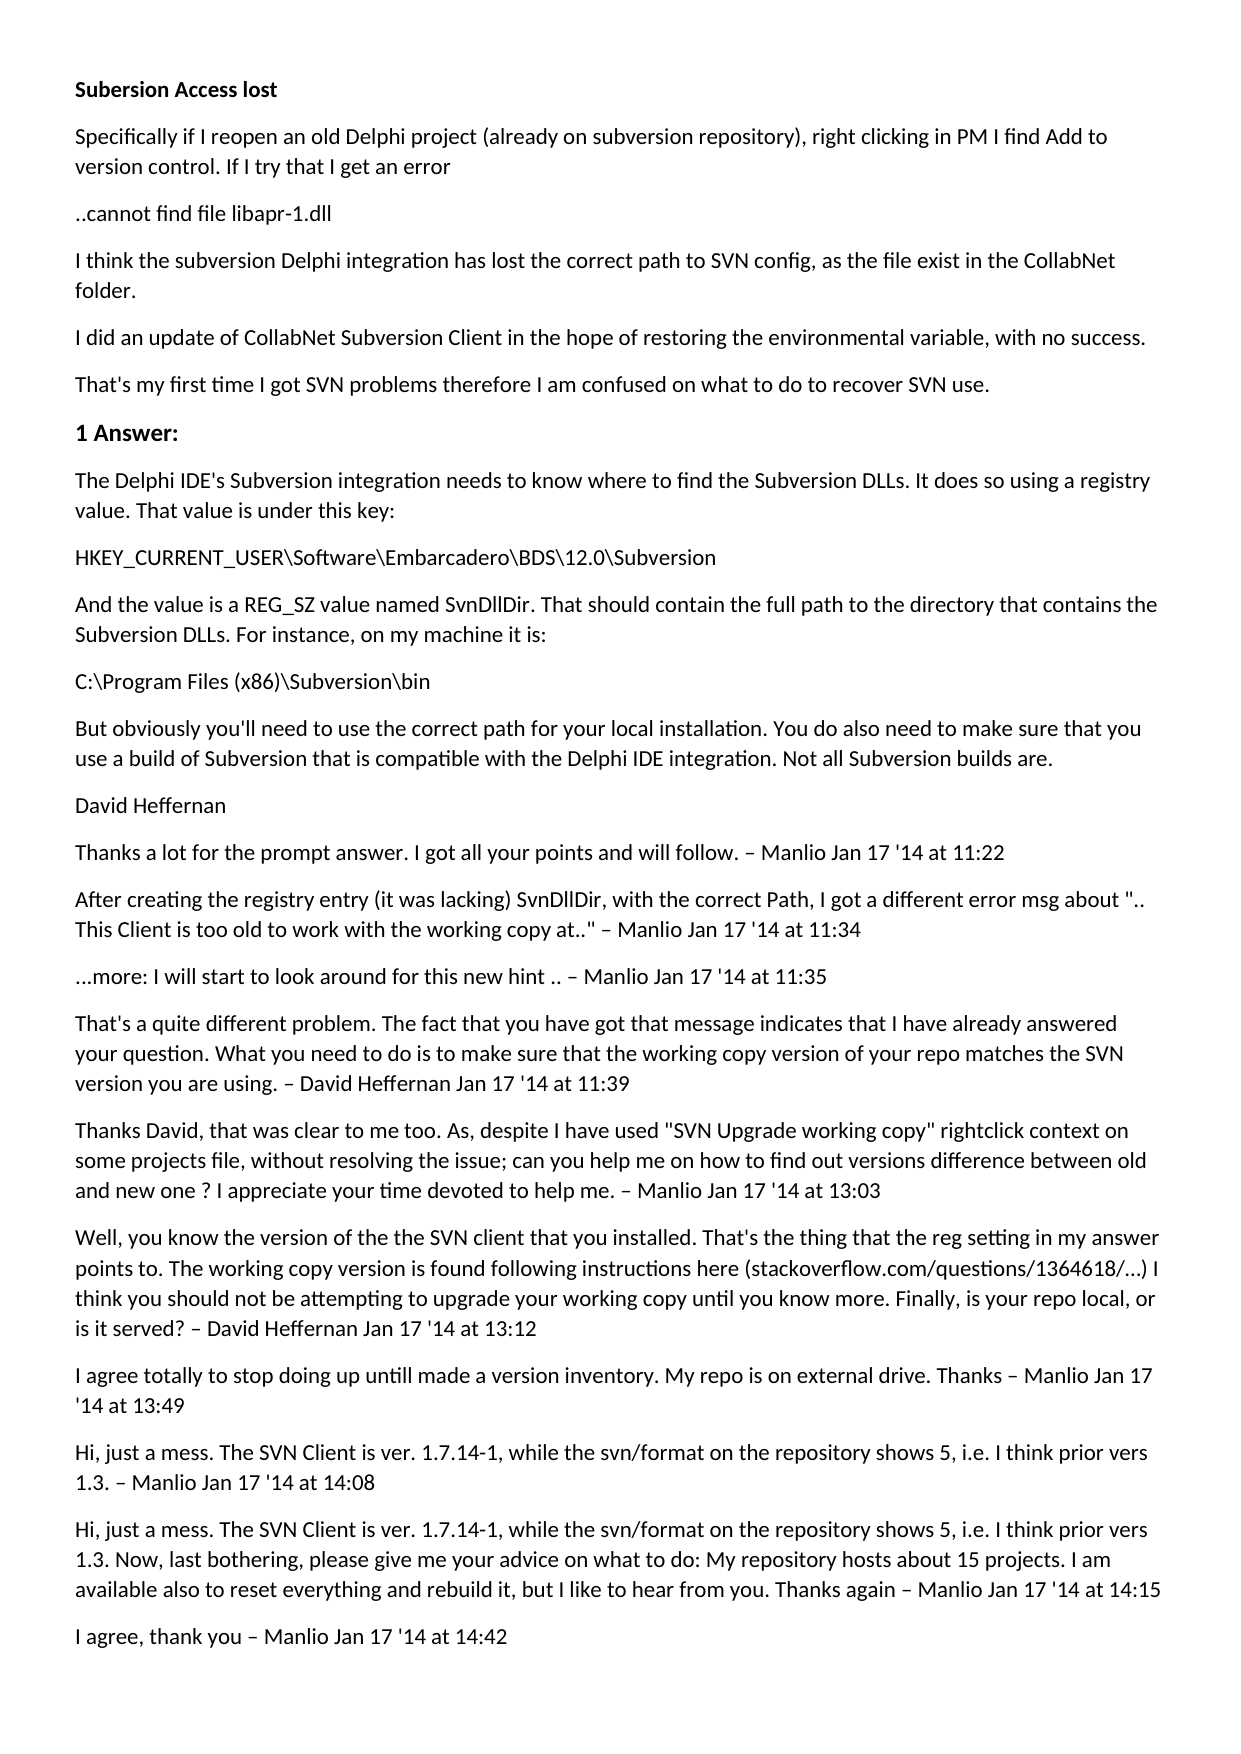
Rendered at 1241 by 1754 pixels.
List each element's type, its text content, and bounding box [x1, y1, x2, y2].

text I think the subversion Delphi integration has lost the correct path to SVN config, as the file exist in the CollabNet folder. [75, 246, 1165, 304]
text That's a quite different problem. The fact that you have got that message indicates that I have already answered your question. What you need to do is to make sure that the working copy version of your repo matches the SVN version you are using. – David Heffernan Jan 17 '14 at 11:39 [75, 1009, 1165, 1097]
text Thanks a lot for the prompt answer. I got all your points and will follow. – Manlio Jan 17 '14 at 11:22 [75, 838, 1165, 866]
text David Heffernan [75, 791, 1165, 819]
text Thanks David, that was clear to me too. As, despite I have used "SVN Upgrade working copy" rightclick context on some projects file, without resolving the issue; can you help me on how to find out versions difference between old and new one ? I appreciate your time devoted to help me. – Manlio Jan 17 '14 at 13:03 [75, 1116, 1165, 1205]
text Hi, just a mess. The SVN Client is ver. 1.7.14-1, while the svn/format on the repository shows 5, i.e. I think prior vers 1.3. Now, last bothering, please give me your advice on what to do: My repository hosts about 15 projects. I am available also to reset everything and rebuild it, but I like to hear from you. Thanks again – Manlio Jan 17 '14 at 14:15 [75, 1515, 1165, 1604]
text After creating the registry entry (it was lacking) SvnDllDir, with the correct Path, I got a different error msg about ".. This Client is too old to work with the working copy at.." – Manlio Jan 17 '14 at 11:34 [75, 885, 1165, 943]
text ..cannot find file libapr-1.dll [75, 199, 1165, 227]
text C:\Program Files (x86)\Subversion\bin [75, 667, 1165, 695]
text Hi, just a mess. The SVN Client is ver. 1.7.14-1, while the svn/format on the repository shows 5, i.e. I think prior vers 1.3. – Manlio Jan 17 '14 at 14:08 [75, 1438, 1165, 1496]
text Well, you know the version of the the SVN client that you installed. That's the thing that the reg setting in my answer points to. The working copy version is found following instructions here (stackoverflow.com/questions/1364618/…) I think you should not be attempting to upgrade your working copy until you know more. Finally, is your repo local, or is it served? – David Heffernan Jan 17 '14 at 13:12 [75, 1223, 1165, 1342]
text I agree totally to stop doing up untill made a version inventory. My repo is on external drive. Thanks – Manlio Jan 17 '14 at 13:49 [75, 1361, 1165, 1419]
text I did an update of CollabNet Subversion Client in the hope of restoring the environmental variable, with no success. [75, 323, 1165, 351]
text ...more: I will start to look around for this new hint .. – Manlio Jan 17 '14 at 11:35 [75, 962, 1165, 990]
text The Delphi IDE's Subversion integration needs to know where to find the Subversion DLLs. It does so using a registry value. That value is under this key: [75, 466, 1165, 524]
text But obviously you'll need to use the correct path for your local installation. You do also need to make sure that you use a build of Subversion that is compatible with the Delphi IDE integration. Not all Subversion builds are. [75, 714, 1165, 772]
text Subersion Access lost [75, 75, 1165, 103]
text HKEY_CURRENT_USER\Software\Embarcadero\BDS\12.0\Subversion [75, 543, 1165, 571]
text Specifically if I reopen an old Delphi project (already on subversion repository), right clicking in PM I find Add to version control. If I try that I get an error [75, 122, 1165, 180]
text 1 Answer: [75, 417, 1165, 447]
text That's my first time I got SVN problems therefore I am confused on what to do to recover SVN use. [75, 370, 1165, 398]
text I agree, thank you – Manlio Jan 17 '14 at 14:42 [75, 1622, 1165, 1651]
text And the value is a REG_SZ value named SvnDllDir. That should contain the full path to the directory that contains the Subversion DLLs. For instance, on my machine it is: [75, 590, 1165, 648]
